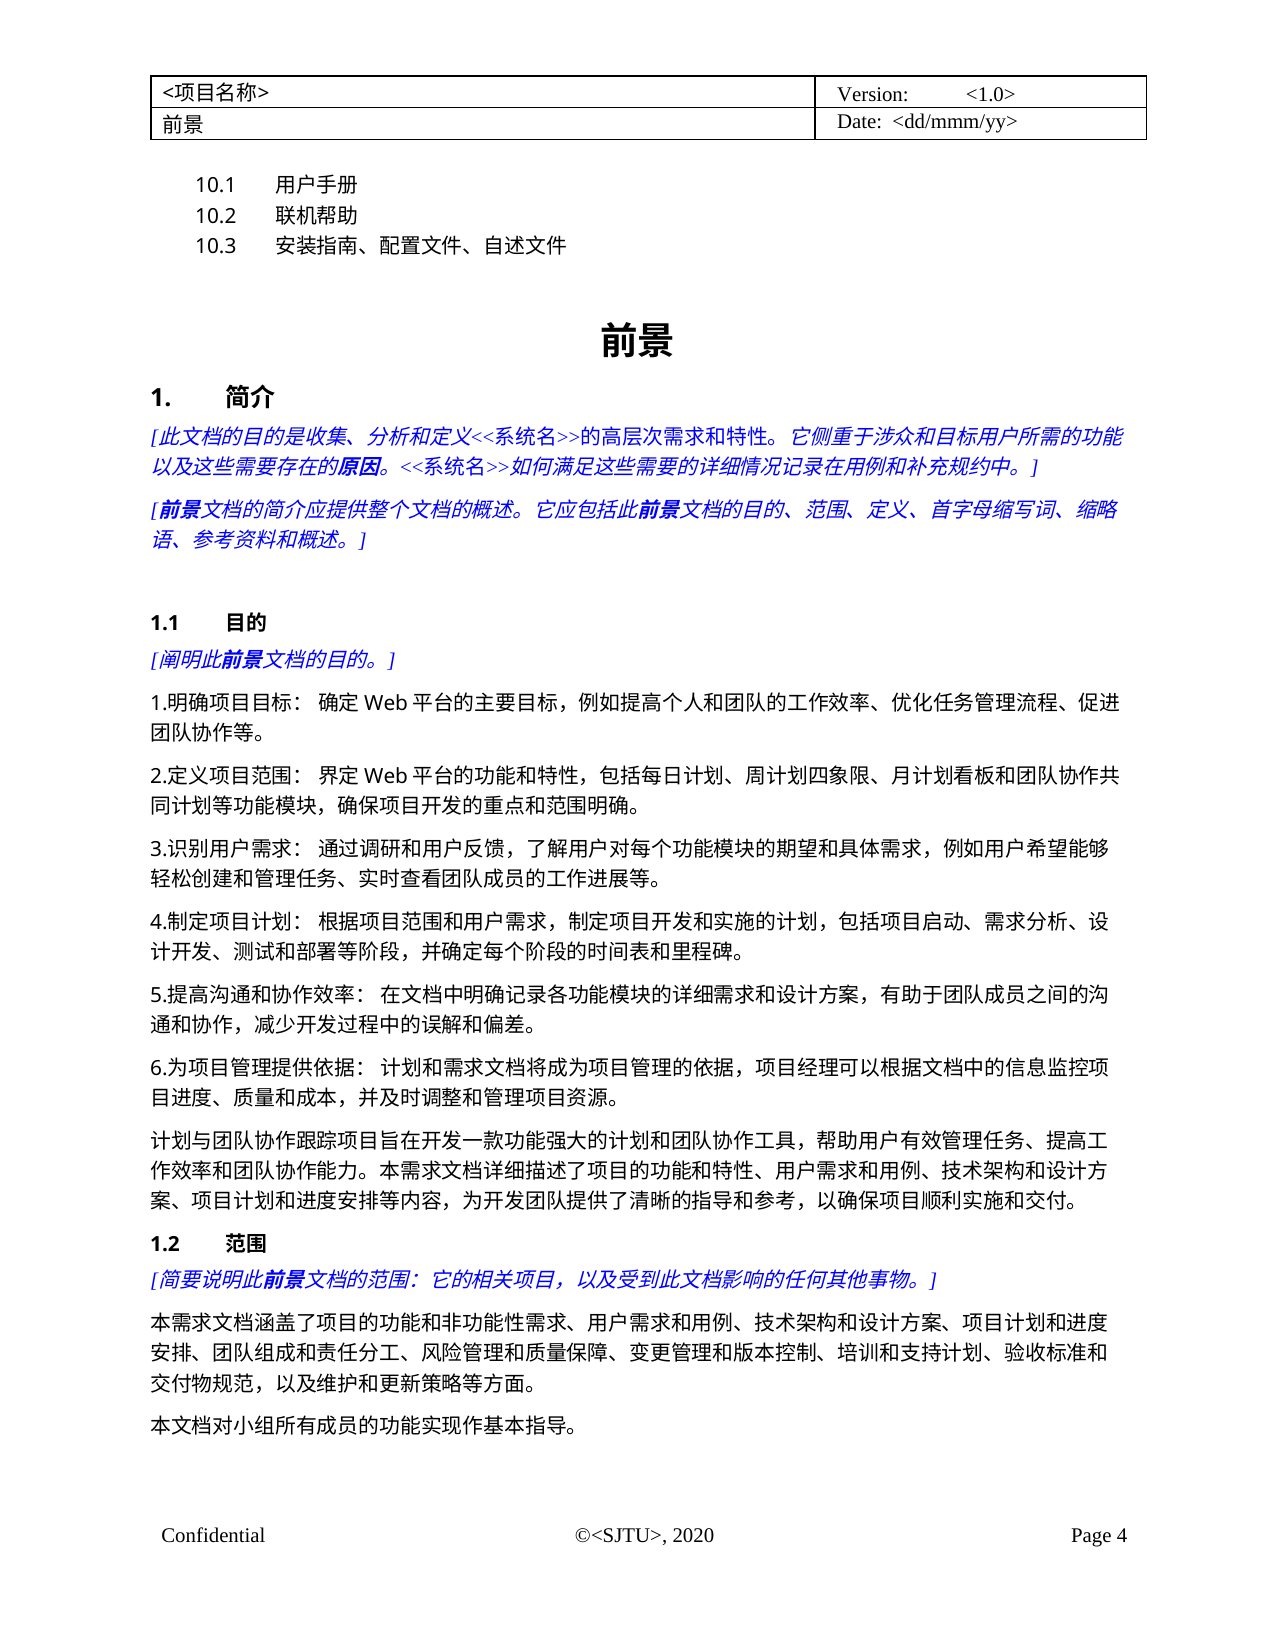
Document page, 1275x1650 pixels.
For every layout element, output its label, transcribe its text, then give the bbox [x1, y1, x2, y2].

text 本需求文档涵盖了项目的功能和非功能性需求、用户需求和用例、技术架构和设计方案、项目计划和进度安排、团队组成和责任分工、风险管理和质量保障、变更管理和版本控制、培训和支持计划、验收标准和交付物规范，以及维护和更新策略等方面。 [150, 1306, 1125, 1397]
text 6.为项目管理提供依据： 计划和需求文档将成为项目管理的依据，项目经理可以根据文档中的信息监控项目进度、质量和成本，并及时调整和管理项目资源。 [150, 1051, 1125, 1112]
text [阐明此前景文档的目的。] [150, 643, 1125, 673]
text 本文档对小组所有成员的功能实现作基本指导。 [150, 1409, 1125, 1440]
subtitle 简介 [150, 377, 1125, 414]
text 3.识别用户需求： 通过调研和用户反馈，了解用户对每个功能模块的期望和具体需求，例如用户希望能够轻松创建和管理任务、实时查看团队成员的工作进展等。 [150, 832, 1125, 892]
title 前景 [150, 311, 1125, 365]
text [简要说明此前景文档的范围：它的相关项目，以及受到此文档影响的任何其他事物。] [150, 1264, 1125, 1294]
text 计划与团队协作跟踪项目旨在开发一款功能强大的计划和团队协作工具，帮助用户有效管理任务、提高工作效率和团队协作能力。本需求文档详细描述了项目的功能和特性、用户需求和用例、技术架构和设计方案、项目计划和进度安排等内容，为开发团队提供了清晰的指导和参考，以确保项目顺利实施和交付。 [150, 1124, 1125, 1215]
text [前景文档的简介应提供整个文档的概述。它应包括此前景文档的目的、范围、定义、首字母缩写词、缩略语、参考资料和概述。] [150, 493, 1125, 553]
text 10.2 联机帮助 8 [195, 199, 1050, 229]
subtitle 目的 [150, 607, 1125, 637]
text 2.定义项目范围： 界定Web平台的功能和特性，包括每日计划、周计划四象限、月计划看板和团队协作共同计划等功能模块，确保项目开发的重点和范围明确。 [150, 759, 1125, 819]
text 10.3 安装指南、配置文件、自述文件 8 [195, 229, 1050, 259]
text 5.提高沟通和协作效率： 在文档中明确记录各功能模块的详细需求和设计方案，有助于团队成员之间的沟通和协作，减少开发过程中的误解和偏差。 [150, 978, 1125, 1038]
text 4.制定项目计划： 根据项目范围和用户需求，制定项目开发和实施的计划，包括项目启动、需求分析、设计开发、测试和部署等阶段，并确定每个阶段的时间表和里程碑。 [150, 905, 1125, 966]
subtitle 范围 [150, 1227, 1125, 1257]
text [此文档的目的是收集、分析和定义<<系统名>>的高层次需求和特性。它侧重于涉众和目标用户所需的功能以及这些需要存在的原因。<<系统名>>如何满足这些需要的详细情况记录在用例和补充规约中。] [150, 420, 1125, 480]
text 1.明确项目目标： 确定Web平台的主要目标，例如提高个人和团队的工作效率、优化任务管理流程、促进团队协作等。 [150, 686, 1125, 746]
text 10.1 用户手册 8 [195, 169, 1050, 199]
